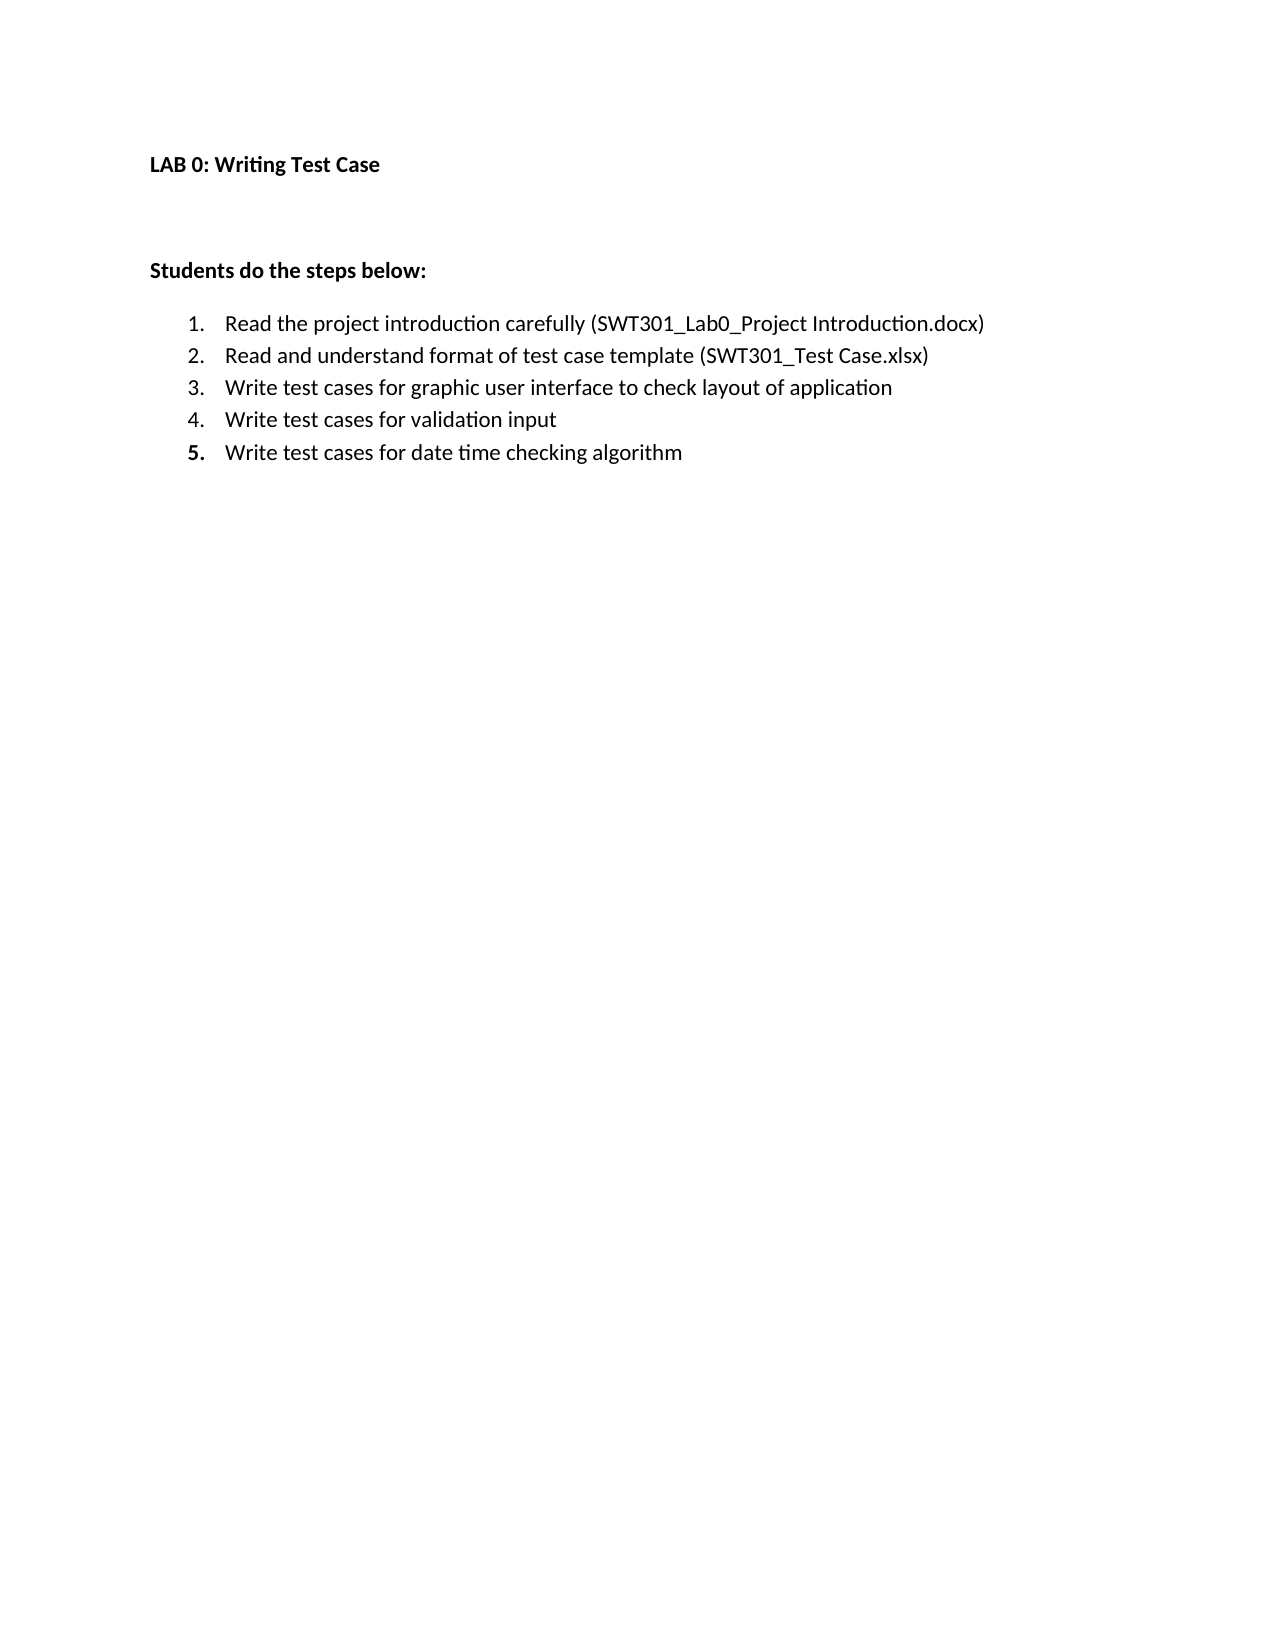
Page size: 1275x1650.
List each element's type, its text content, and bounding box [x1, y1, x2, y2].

list Read and understand format of test case template (SWT301_Test Case.xlsx) [187, 341, 1125, 369]
list Read the project introduction carefully (SWT301_Lab0_Project Introduction.docx) [187, 309, 1125, 337]
list Write test cases for validation input [187, 406, 1125, 434]
list Write test cases for date time checking algorithm [187, 438, 1125, 466]
text LAB 0: Writing Test Case [150, 150, 1125, 178]
list Write test cases for graphic user interface to check layout of application [187, 373, 1125, 401]
text Students do the steps below: [150, 256, 1125, 284]
